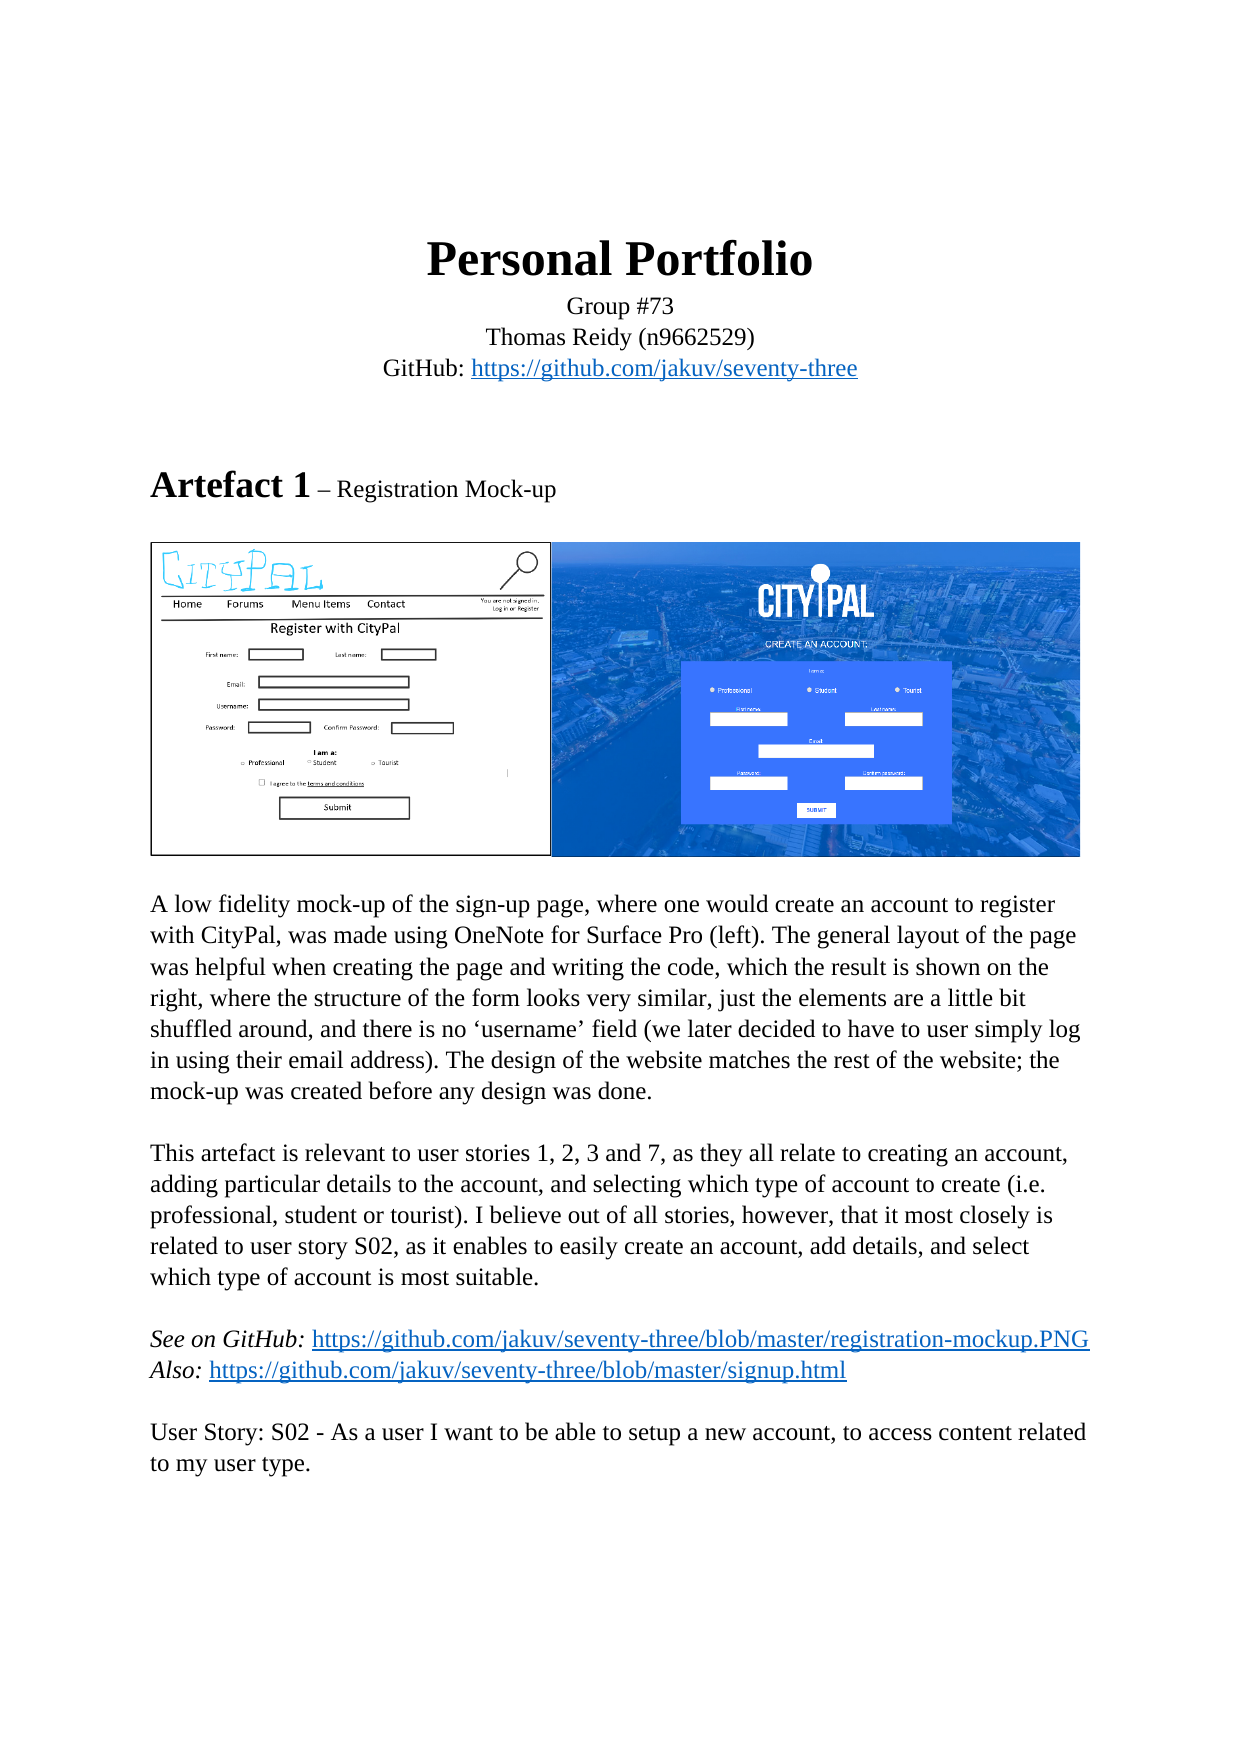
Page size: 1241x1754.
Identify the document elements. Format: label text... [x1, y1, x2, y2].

text This artefact is relevant to user stories 1, 2, 3 and 7, as they all relate to creating an account, adding particular details to the account, and selecting which type of account to create (i.e. professional, student or tourist). I believe out of all stories, however, that it most closely is related to user story S02, as it enables to easily create an account, add details, and select which type of account is most suitable. [150, 1138, 1090, 1291]
text Artefact 1 – Registration Mock-up [150, 463, 1090, 506]
text A low fidelity mock-up of the sign-up page, where one would create an account to register with CityPal, was made using OneNote for Surface Pro (left). The general layout of the page was helpful when creating the page and writing the code, which the result is shown on the right, where the structure of the form looks very similar, just the elements are a little bit shuffled around, and there is no ‘username’ field (we later decided to have to user simply log in using their email address). The design of the website matches the rest of the website; the mock-up was created before any design was done. [150, 889, 1090, 1104]
text See on GitHub: https://github.com/jakuv/seventy-three/blob/master/registration-mockup.PNG [150, 1324, 1090, 1353]
text GitHub: https://github.com/jakuv/seventy-three [150, 353, 1090, 382]
text User Story: S02 - As a user I want to be able to setup a new account, to access content related to my user type. [150, 1417, 1090, 1477]
text Personal Portfolio [150, 229, 1090, 286]
text Group #73 [150, 291, 1090, 319]
picture [150, 540, 1081, 857]
text Also: https://github.com/jakuv/seventy-three/blob/master/signup.html [150, 1355, 1090, 1384]
text Thomas Reidy (n9662529) [150, 322, 1090, 351]
